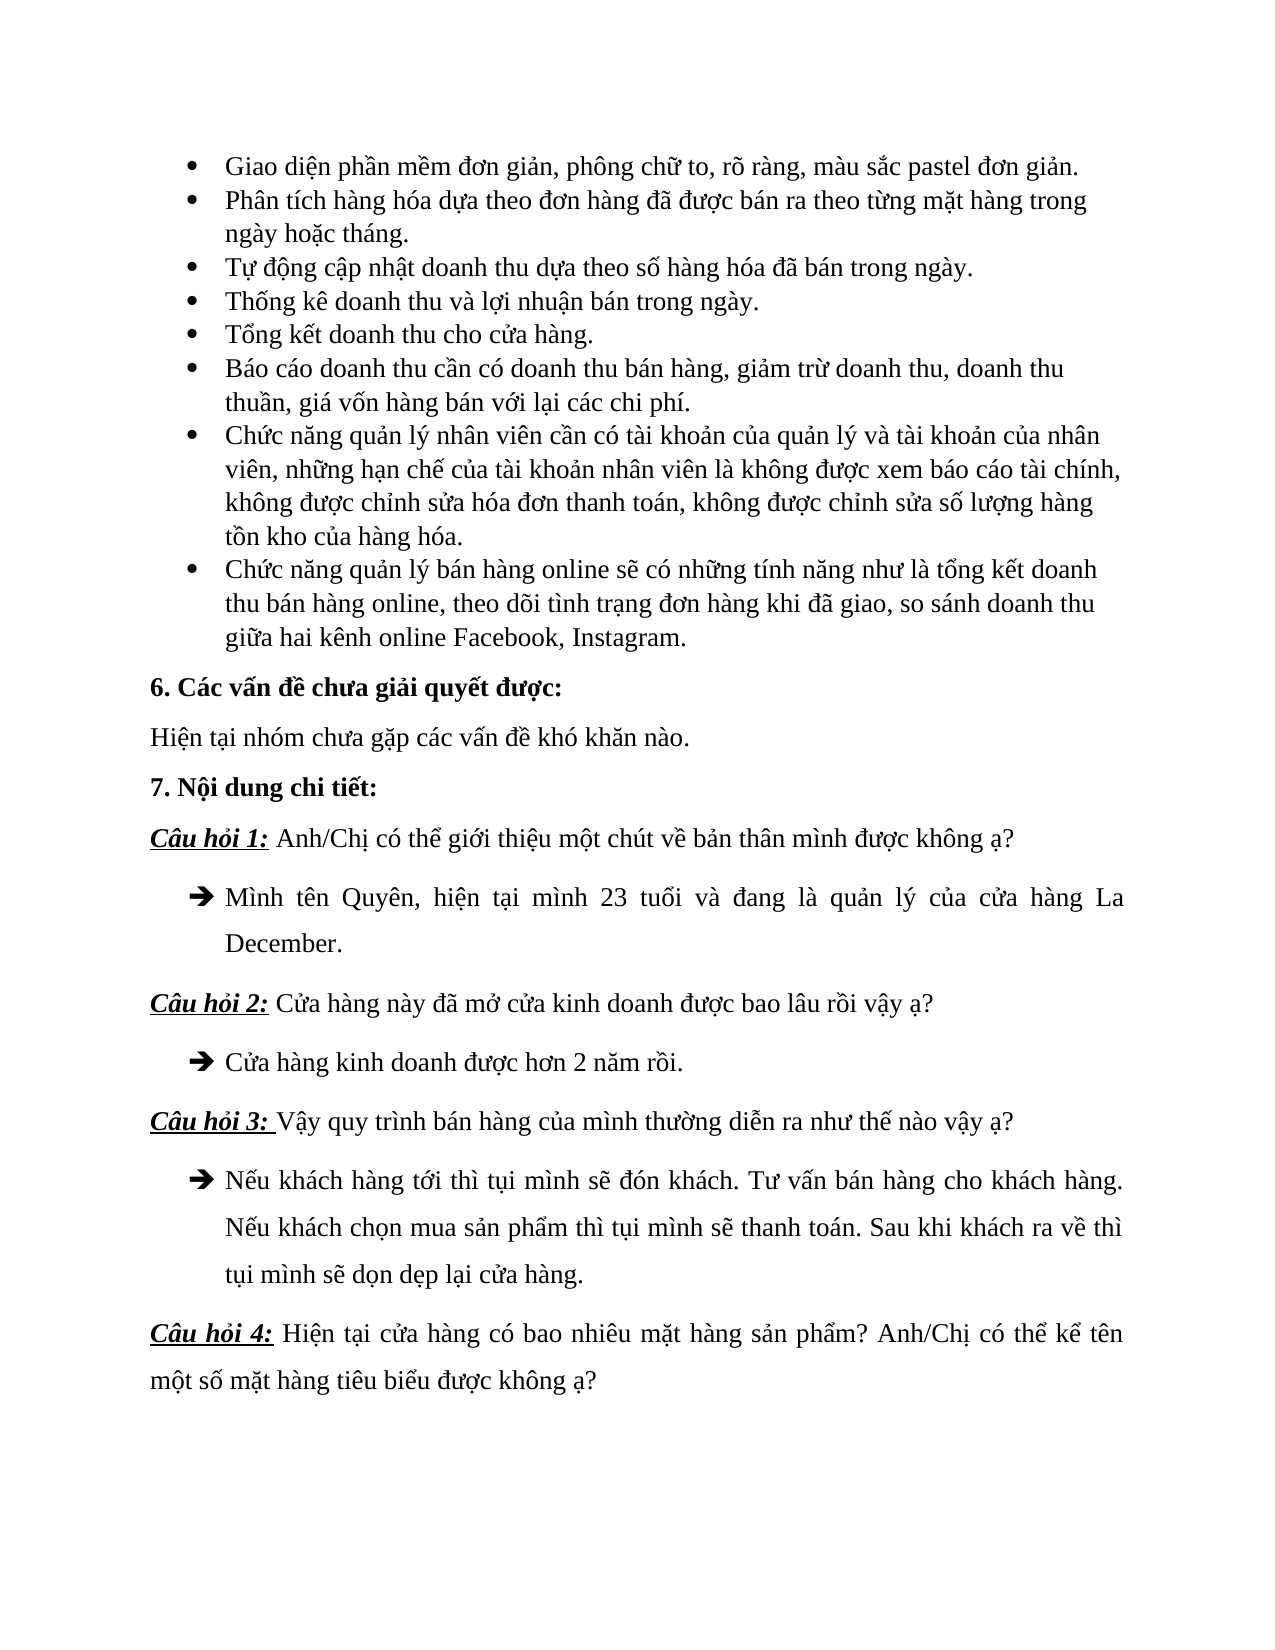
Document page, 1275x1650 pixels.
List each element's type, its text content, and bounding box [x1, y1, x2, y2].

text Câu hỏi 2: Cửa hàng này đã mở cửa kinh doanh được bao lâu rồi vậy ạ? [150, 987, 1125, 1018]
text Câu hỏi 4: Hiện tại cửa hàng có bao nhiêu mặt hàng sản phẩm? Anh/Chị có thể kể tên một số mặt hàng tiêu biểu được không ạ? [150, 1317, 1125, 1395]
list Tổng kết doanh thu cho cửa hàng. [187, 318, 1125, 350]
text Câu hỏi 3: Vậy quy trình bán hàng của mình thường diễn ra như thế nào vậy ạ? [150, 1105, 1125, 1136]
list Cửa hàng kinh doanh được hơn 2 năm rồi. [187, 1046, 1125, 1077]
text Hiện tại nhóm chưa gặp các vấn đề khó khăn nào. [150, 721, 1125, 752]
text Câu hỏi 1: Anh/Chị có thể giới thiệu một chút về bản thân mình được không ạ? [150, 822, 1125, 853]
list Chức năng quản lý nhân viên cần có tài khoản của quản lý và tài khoản của nhân viên, những hạn chế của tài khoản nhân viên là không được xem báo cáo tài chính, không được chỉnh sửa hóa đơn thanh toán, không được chỉnh sửa số lượng hàng tồn kho của hàng hóa. [187, 419, 1125, 551]
list Thống kê doanh thu và lợi nhuận bán trong ngày. [187, 285, 1125, 316]
list Chức năng quản lý bán hàng online sẽ có những tính năng như là tổng kết doanh thu bán hàng online, theo dõi tình trạng đơn hàng khi đã giao, so sánh doanh thu giữa hai kênh online Facebook, Instagram. [187, 554, 1125, 652]
list Phân tích hàng hóa dựa theo đơn hàng đã được bán ra theo từng mặt hàng trong ngày hoặc tháng. [187, 184, 1125, 248]
text 6. Các vấn đề chưa giải quyết được: [150, 671, 1125, 702]
text 7. Nội dung chi tiết: [150, 771, 1125, 803]
list Nếu khách hàng tới thì tụi mình sẽ đón khách. Tư vấn bán hàng cho khách hàng. Nếu khách chọn mua sản phẩm thì tụi mình sẽ thanh toán. Sau khi khách ra về thì tụi mình sẽ dọn dẹp lại cửa hàng. [187, 1164, 1125, 1289]
list Tự động cập nhật doanh thu dựa theo số hàng hóa đã bán trong ngày. [187, 251, 1125, 282]
list Mình tên Quyên, hiện tại mình 23 tuổi và đang là quản lý của cửa hàng La December. [187, 881, 1125, 959]
list Báo cáo doanh thu cần có doanh thu bán hàng, giảm trừ doanh thu, doanh thu thuần, giá vốn hàng bán với lại các chi phí. [187, 352, 1125, 417]
list Giao diện phần mềm đơn giản, phông chữ to, rõ ràng, màu sắc pastel đơn giản. [187, 150, 1125, 181]
